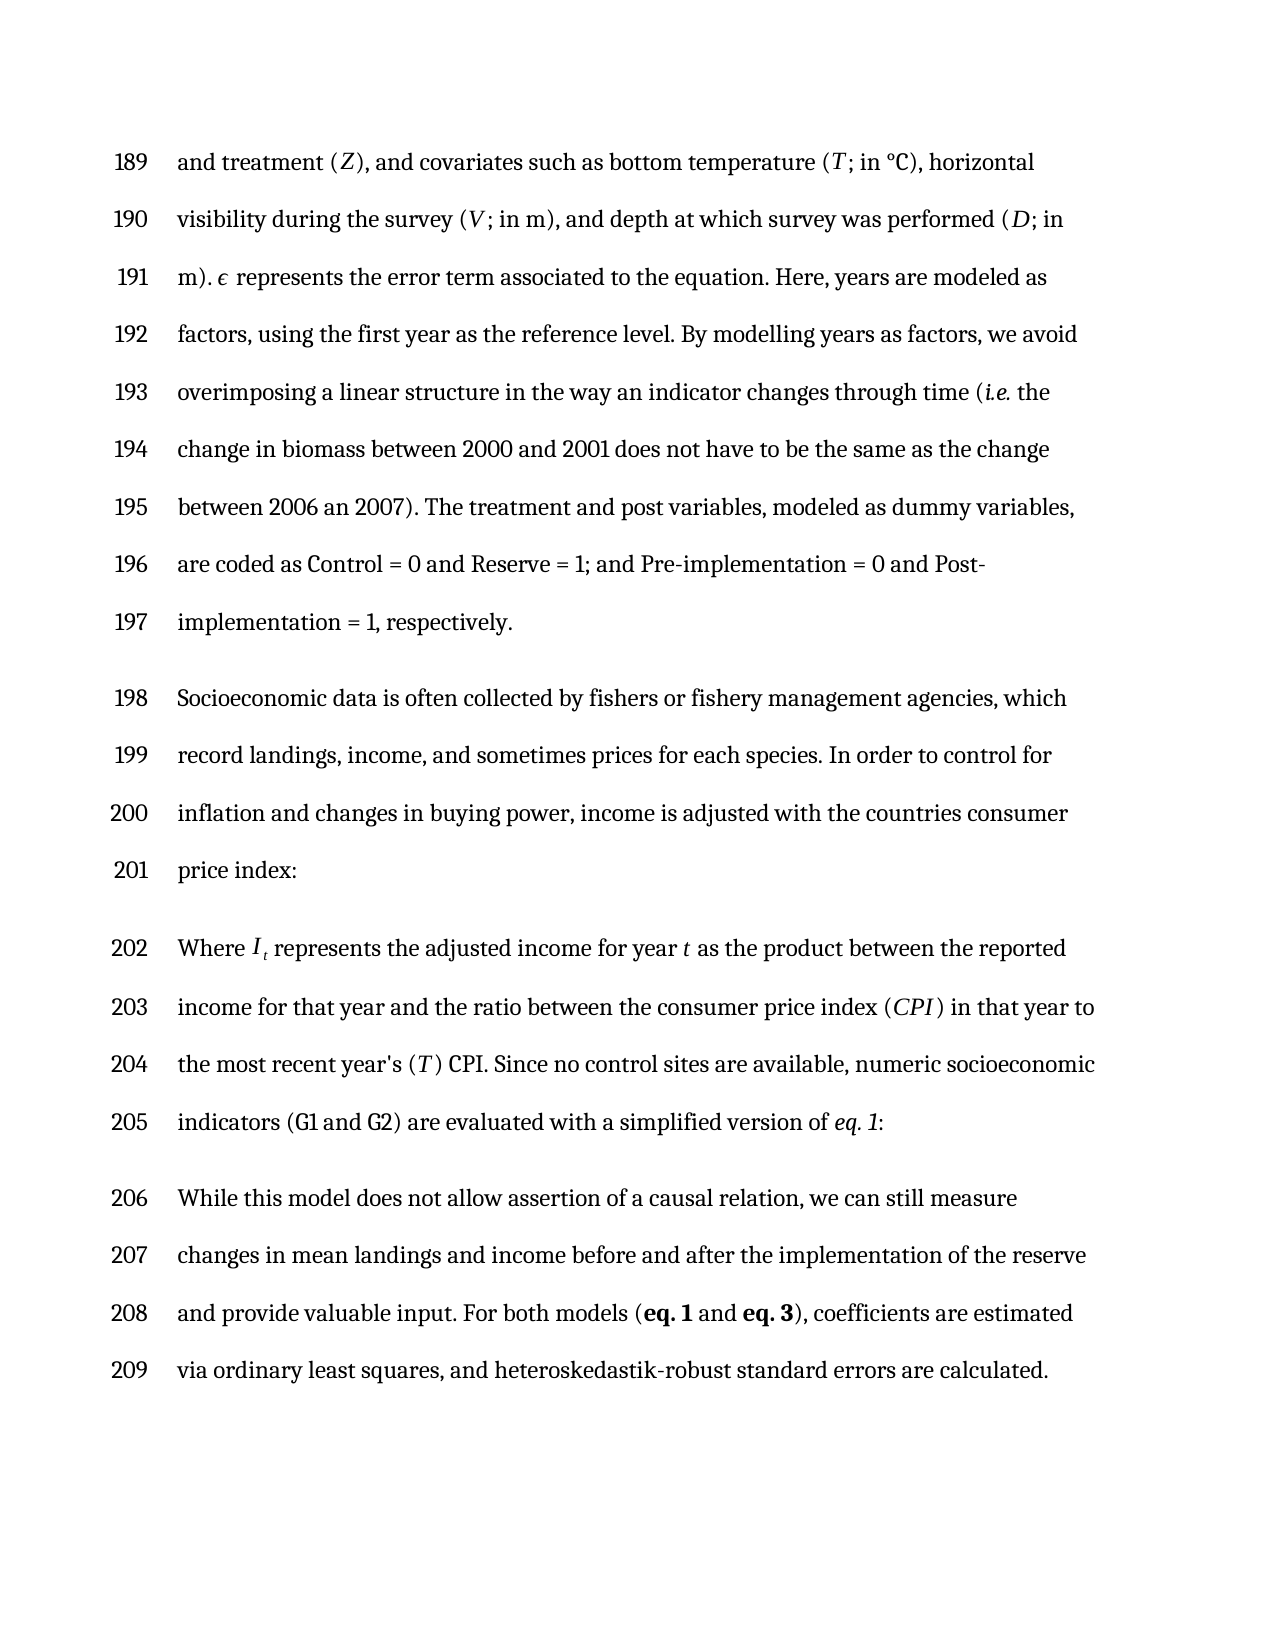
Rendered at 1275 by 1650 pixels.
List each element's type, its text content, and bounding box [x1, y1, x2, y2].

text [177, 148, 1098, 636]
text Where represents the adjusted income for year as the product between the reported income for that year and the ratio between the consumer price index () in that year to the most recent year's () CPI. Since no control sites are available, numeric socioeconomic indicators (G1 and G2) are evaluated with a simplified version of eq. 1: [177, 933, 1098, 1136]
text Socioeconomic data is often collected by fishers or fishery management agencies, which record landings, income, and sometimes prices for each species. In order to control for inflation and changes in buying power, income is adjusted with the countries consumer price index: [177, 684, 1098, 885]
text While this model does not allow assertion of a causal relation, we can still measure changes in mean landings and income before and after the implementation of the reserve and provide valuable input. For both models (eq. 1 and eq. 3), coefficients are estimated via ordinary least squares, and heteroskedastik-robust standard errors are calculated. [177, 1184, 1098, 1385]
